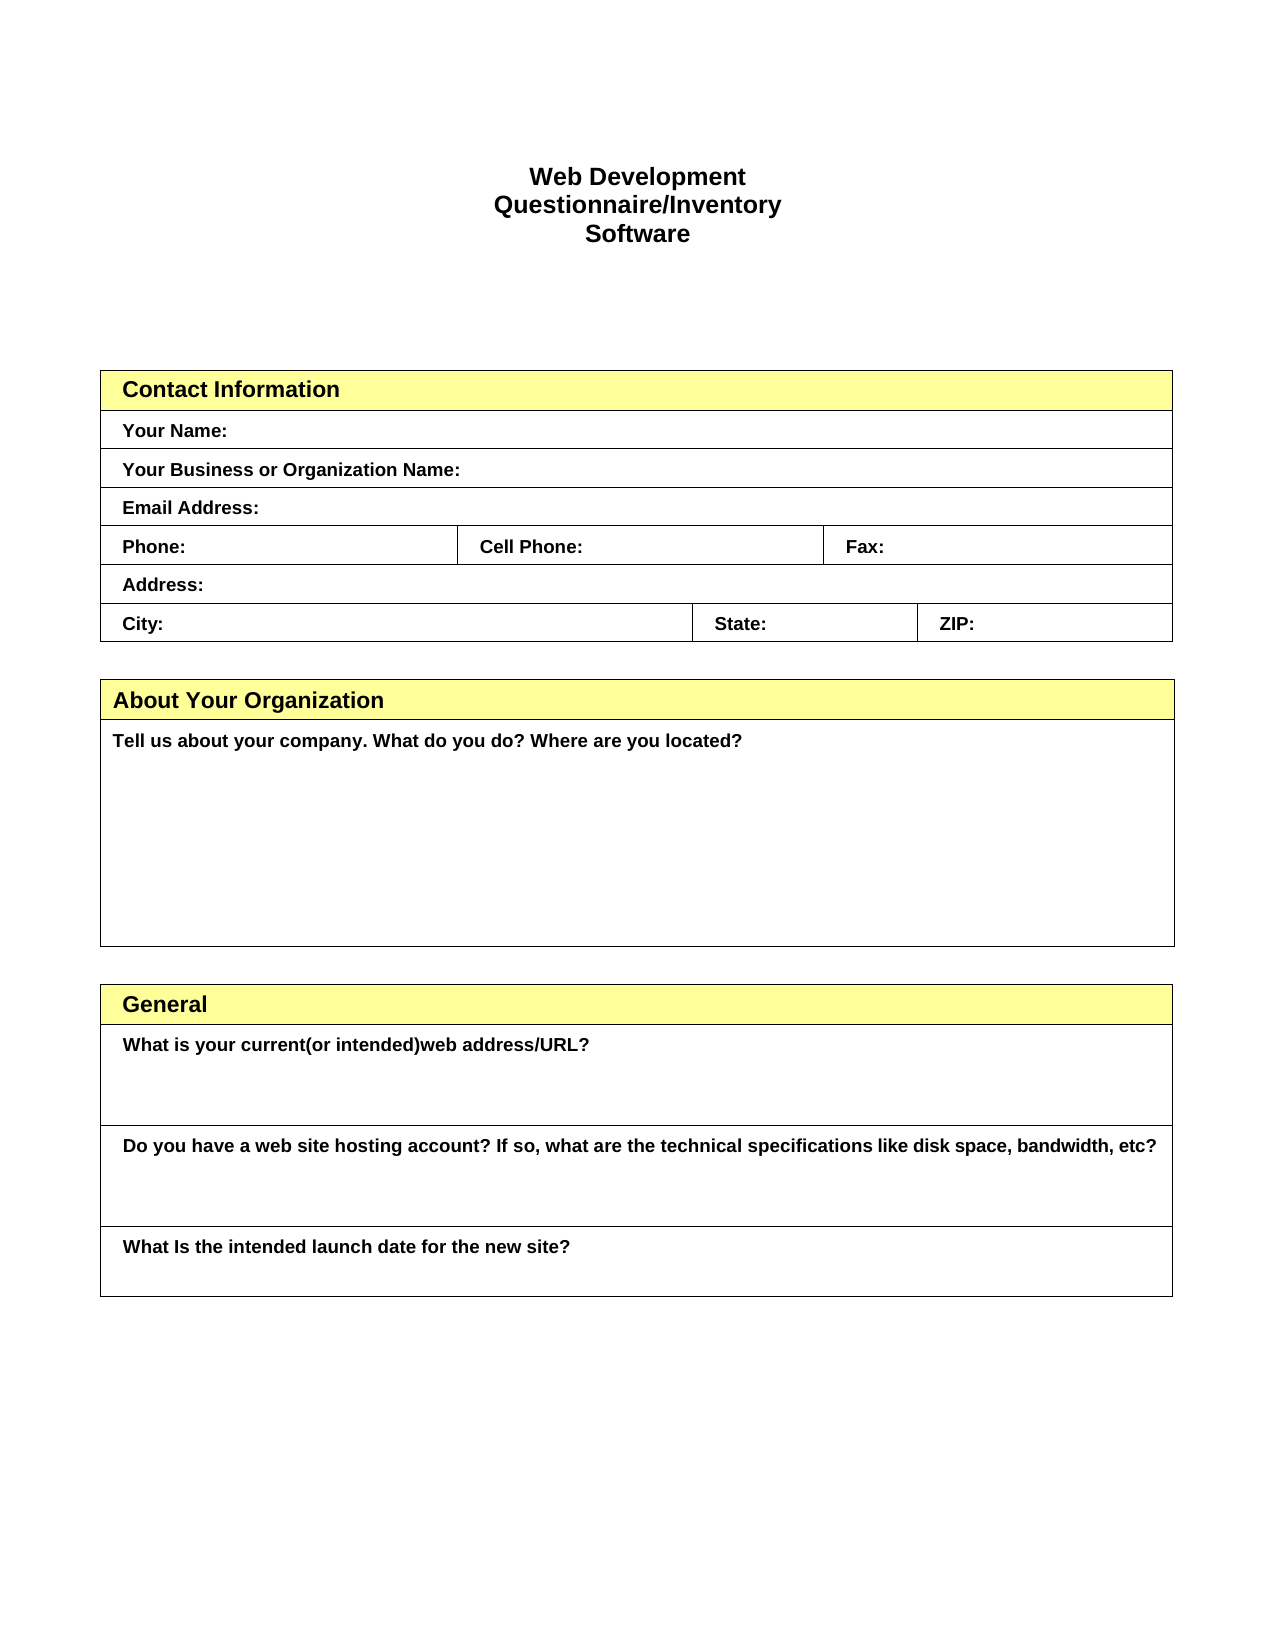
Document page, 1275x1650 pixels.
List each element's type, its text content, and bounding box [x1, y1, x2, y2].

table_cell What Is the intended launch date for the new site? [101, 1227, 1172, 1296]
table_cell What is your current(or intended)web address/URL? [101, 1025, 1172, 1125]
text Web Development Questionnaire/Inventory Software [474, 161, 801, 248]
text Tell us about your company. What do you do? Where are you located? [112, 729, 1185, 751]
table_cell Your Business or Organization Name: [101, 449, 1172, 487]
text About Your Organization [113, 686, 1185, 712]
table_cell Address: [101, 565, 1172, 603]
table_cell State: [693, 604, 917, 641]
table_cell Cell Phone: [458, 526, 823, 564]
table_cell Email Address: [101, 488, 1172, 525]
table_cell ZIP: [918, 604, 1172, 641]
table_cell Do you have a web site hosting account? If so, what are the technical specifications like disk space, bandwidth, etc? [101, 1126, 1172, 1226]
table_header Contact Information [101, 371, 1172, 410]
table_cell Your Name: [101, 411, 1172, 448]
table_header General [101, 985, 1172, 1024]
table_cell Fax: [824, 526, 1172, 564]
table_cell Phone: [101, 526, 457, 564]
table_cell City: [101, 604, 692, 641]
